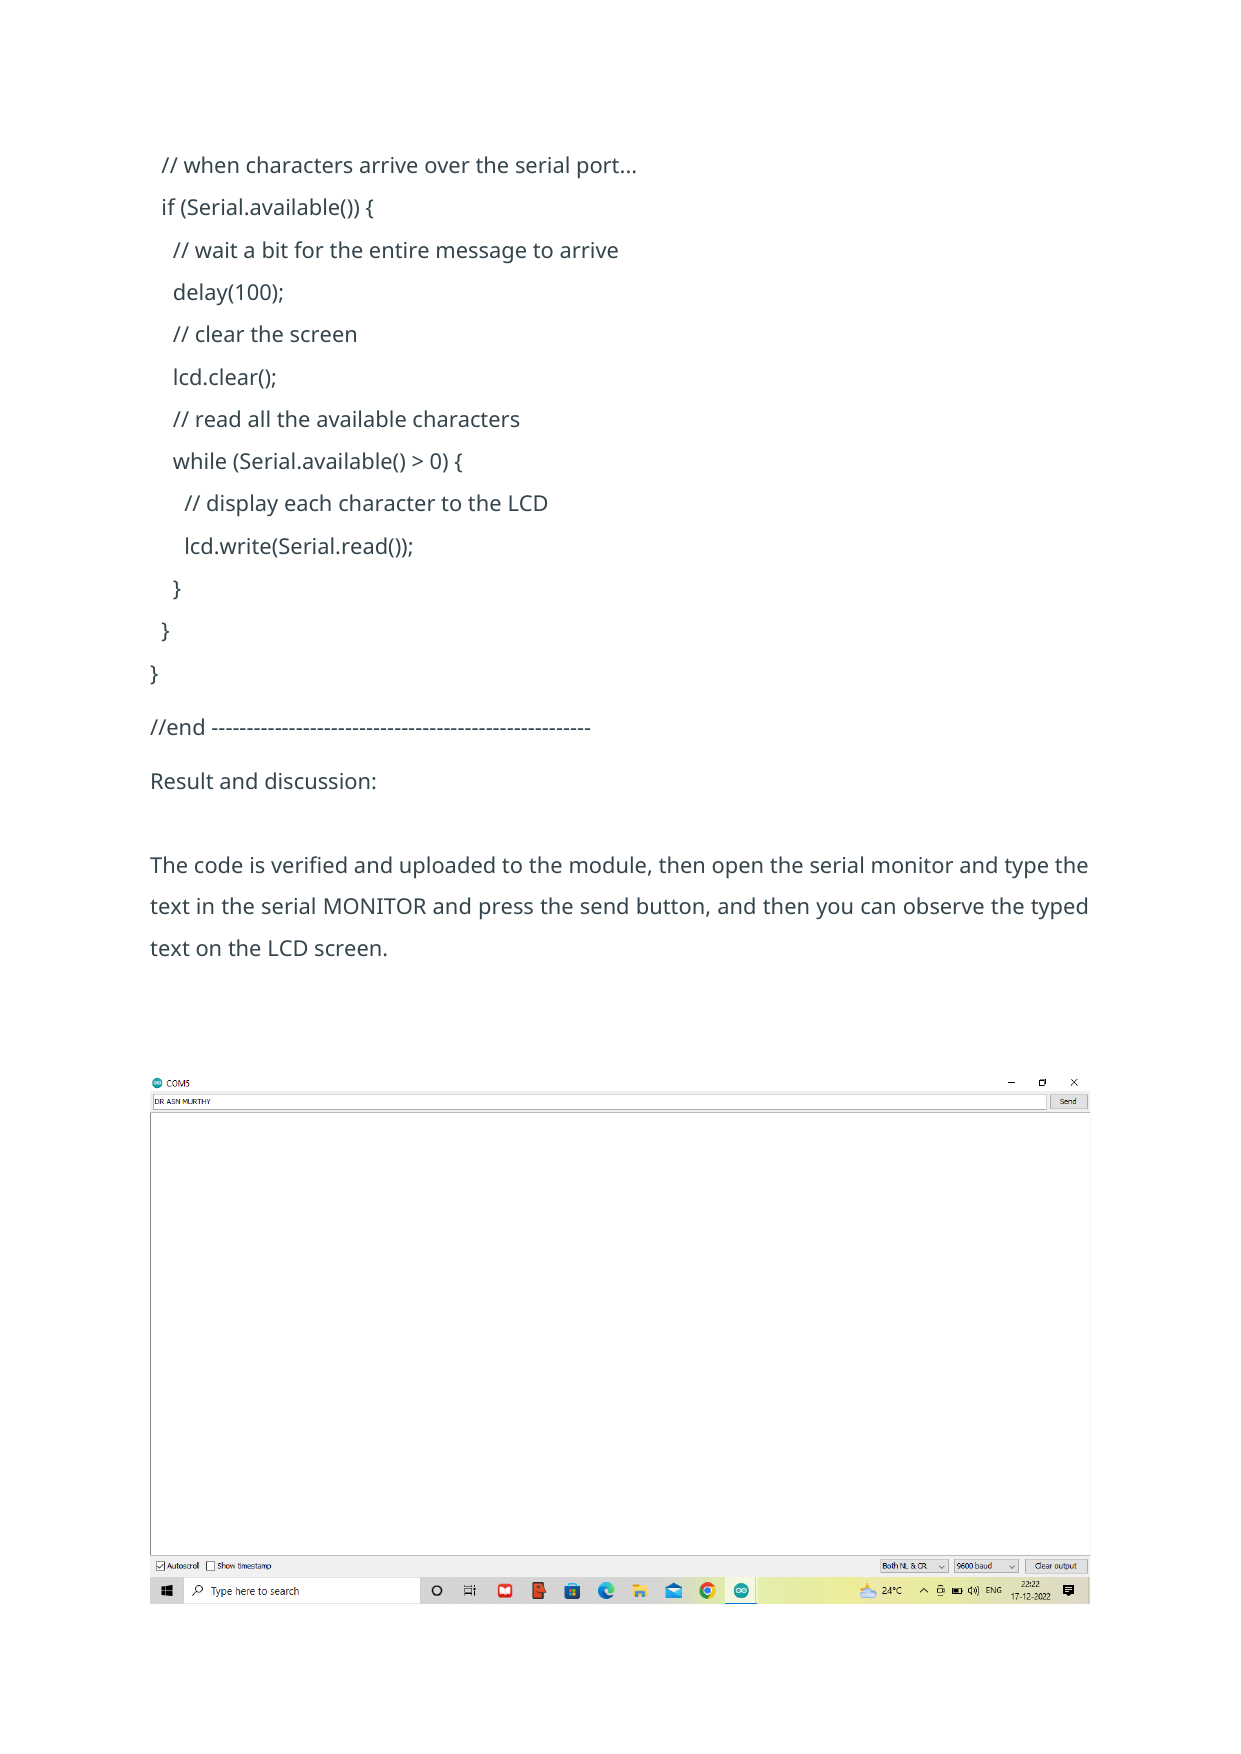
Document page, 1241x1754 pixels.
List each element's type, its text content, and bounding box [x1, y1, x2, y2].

picture [150, 1075, 1091, 1604]
text lcd.write(Serial.read()); [150, 531, 1090, 560]
text // wait a bit for the entire message to arrive [150, 234, 1090, 264]
text // read all the available characters [150, 404, 1090, 433]
text Result and discussion: [150, 754, 1090, 796]
text // clear the screen [150, 319, 1090, 349]
text //end ------------------------------------------------------ [150, 700, 1090, 742]
text delay(100); [150, 277, 1090, 307]
text The code is verified and uploaded to the module, then open the serial monitor and type the text in the serial MONITOR and press the send button, and then you can observe the typed text on the LCD screen. [150, 838, 1090, 963]
text while (Serial.available() > 0) { [150, 446, 1090, 476]
text // display each character to the LCD [150, 488, 1090, 518]
text } [150, 615, 1090, 645]
text // when characters arrive over the serial port... [150, 150, 1090, 180]
text if (Serial.available()) { [150, 192, 1090, 222]
text } [150, 573, 1090, 603]
text lcd.clear(); [150, 361, 1090, 391]
text } [150, 657, 1090, 687]
